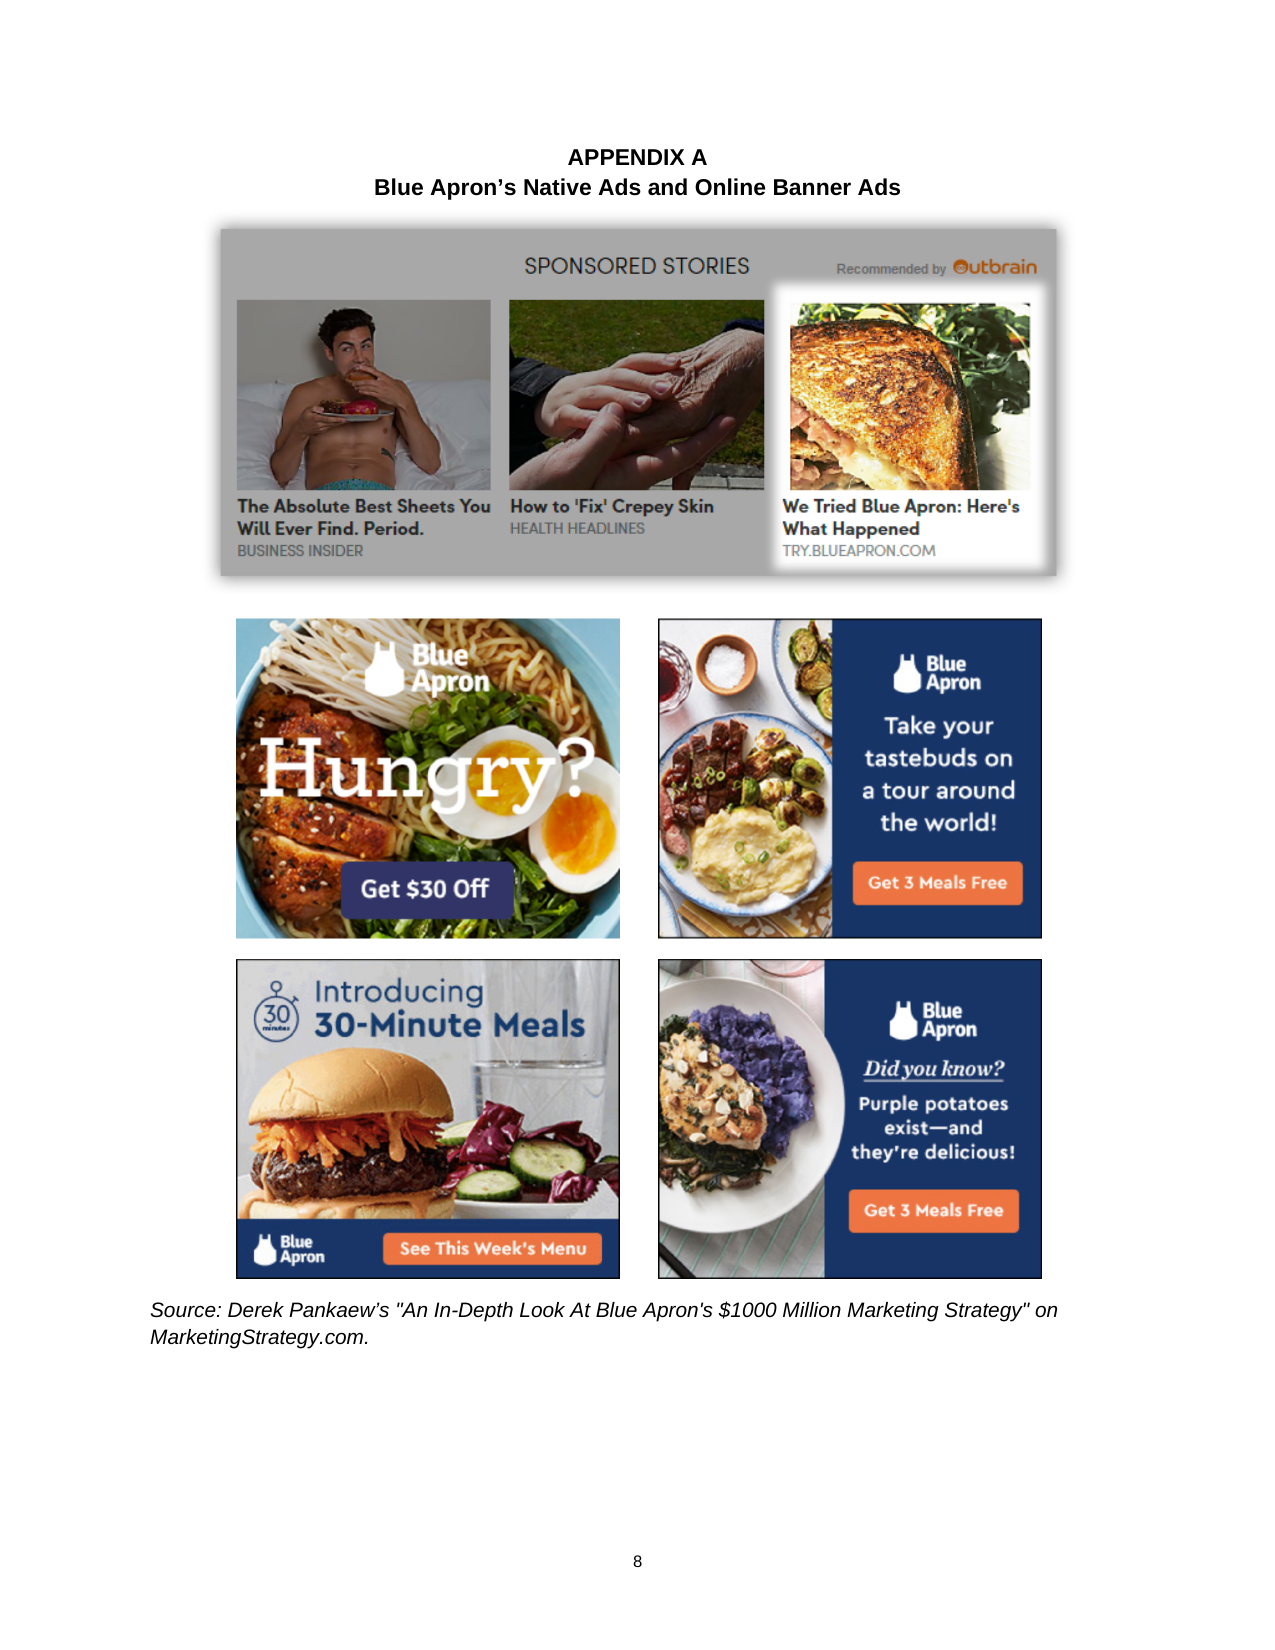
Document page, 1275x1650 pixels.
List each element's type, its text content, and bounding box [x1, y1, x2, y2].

picture [214, 605, 1061, 1294]
text Source: Derek Pankaew’s "An In-Depth Look At Blue Apron's $1000 Million Marketing Strategy" on MarketingStrategy.com. [150, 1298, 1125, 1349]
text Blue Apron’s Native Ads and Online Banner Ads [150, 174, 1125, 200]
text APPENDIX A [150, 143, 1125, 170]
picture [196, 203, 1079, 601]
